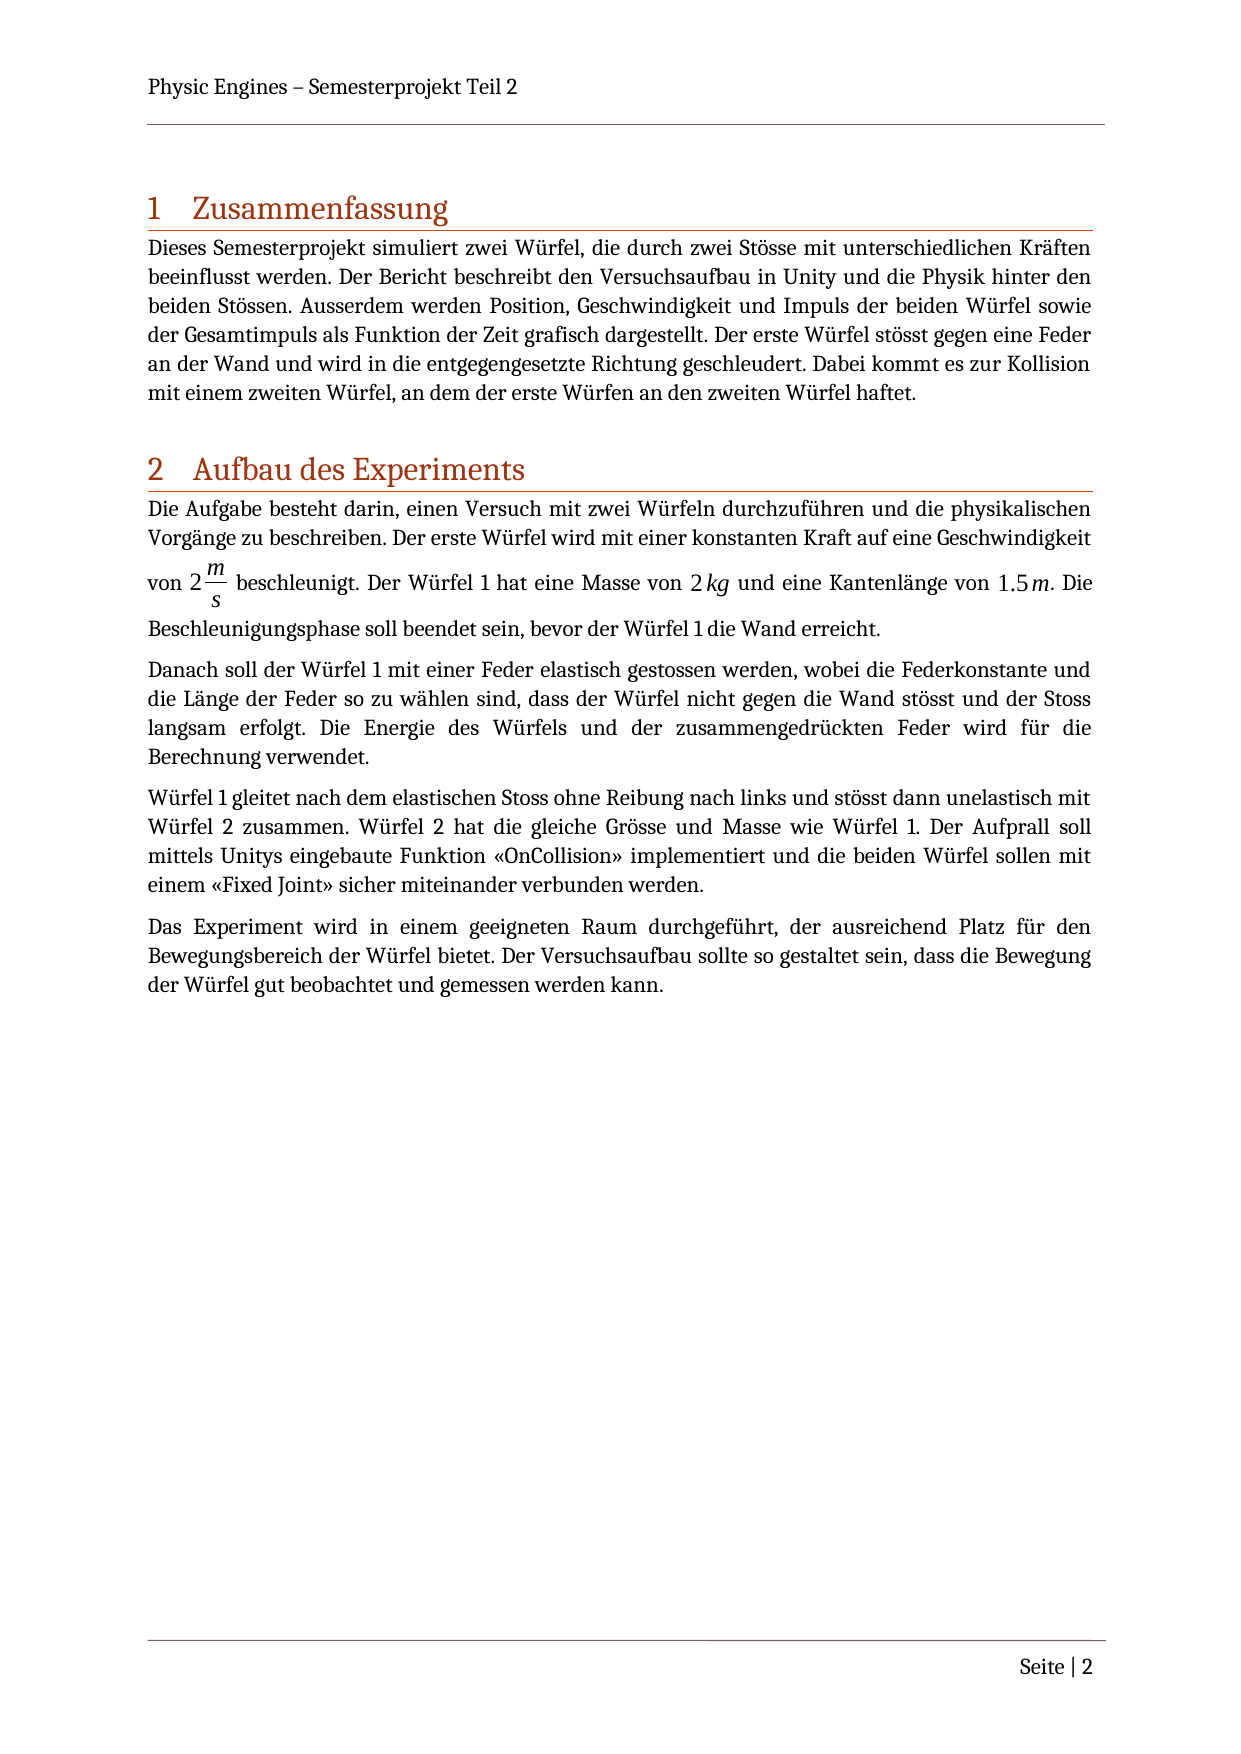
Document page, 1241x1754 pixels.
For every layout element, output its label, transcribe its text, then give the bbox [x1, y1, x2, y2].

text Danach soll der Würfel 1 mit einer Feder elastisch gestossen werden, wobei die Federkonstante und die Länge der Feder so zu wählen sind, dass der Würfel nicht gegen die Wand stösst und der Stoss langsam erfolgt. Die Energie des Würfels und der zusammengedrückten Feder wird für die Berechnung verwendet. [148, 657, 1093, 770]
text Dieses Semesterprojekt simuliert zwei Würfel, die durch zwei Stösse mit unterschiedlichen Kräften beeinflusst werden. Der Bericht beschreibt den Versuchsaufbau in Unity und die Physik hinter den beiden Stössen. Ausserdem werden Position, Geschwindigkeit und Impuls der beiden Würfel sowie der Gesamtimpuls als Funktion der Zeit grafisch dargestellt. Der erste Würfel stösst gegen eine Feder an der Wand und wird in die entgegengesetzte Richtung geschleudert. Dabei kommt es zur Kollision mit einem zweiten Würfel, an dem der erste Würfen an den zweiten Würfel haftet. [148, 235, 1093, 406]
text Die Aufgabe besteht darin, einen Versuch mit zwei Würfeln durchzuführen und die physikalischen Vorgänge zu beschreiben. Der erste Würfel wird mit einer konstanten Kraft auf eine Geschwindigkeit von beschleunigt. Der Würfel 1 hat eine Masse von und eine Kantenlänge von . Die Beschleunigungsphase soll beendet sein, bevor der Würfel 1 die Wand erreicht. [148, 496, 1093, 642]
text Das Experiment wird in einem geeigneten Raum durchgeführt, der ausreichend Platz für den Bewegungsbereich der Würfel bietet. Der Versuchsaufbau sollte so gestaltet sein, dass die Bewegung der Würfel gut beobachtet und gemessen werden kann. [148, 913, 1093, 998]
subtitle Aufbau des Experiments [148, 450, 1093, 491]
subtitle Zusammenfassung [148, 189, 1093, 230]
text Würfel 1 gleitet nach dem elastischen Stoss ohne Reibung nach links und stösst dann unelastisch mit Würfel 2 zusammen. Würfel 2 hat die gleiche Grösse und Masse wie Würfel 1. Der Aufprall soll mittels Unitys eingebaute Funktion «OnCollision» implementiert und die beiden Würfel sollen mit einem «Fixed Joint» sicher miteinander verbunden werden. [148, 785, 1093, 898]
